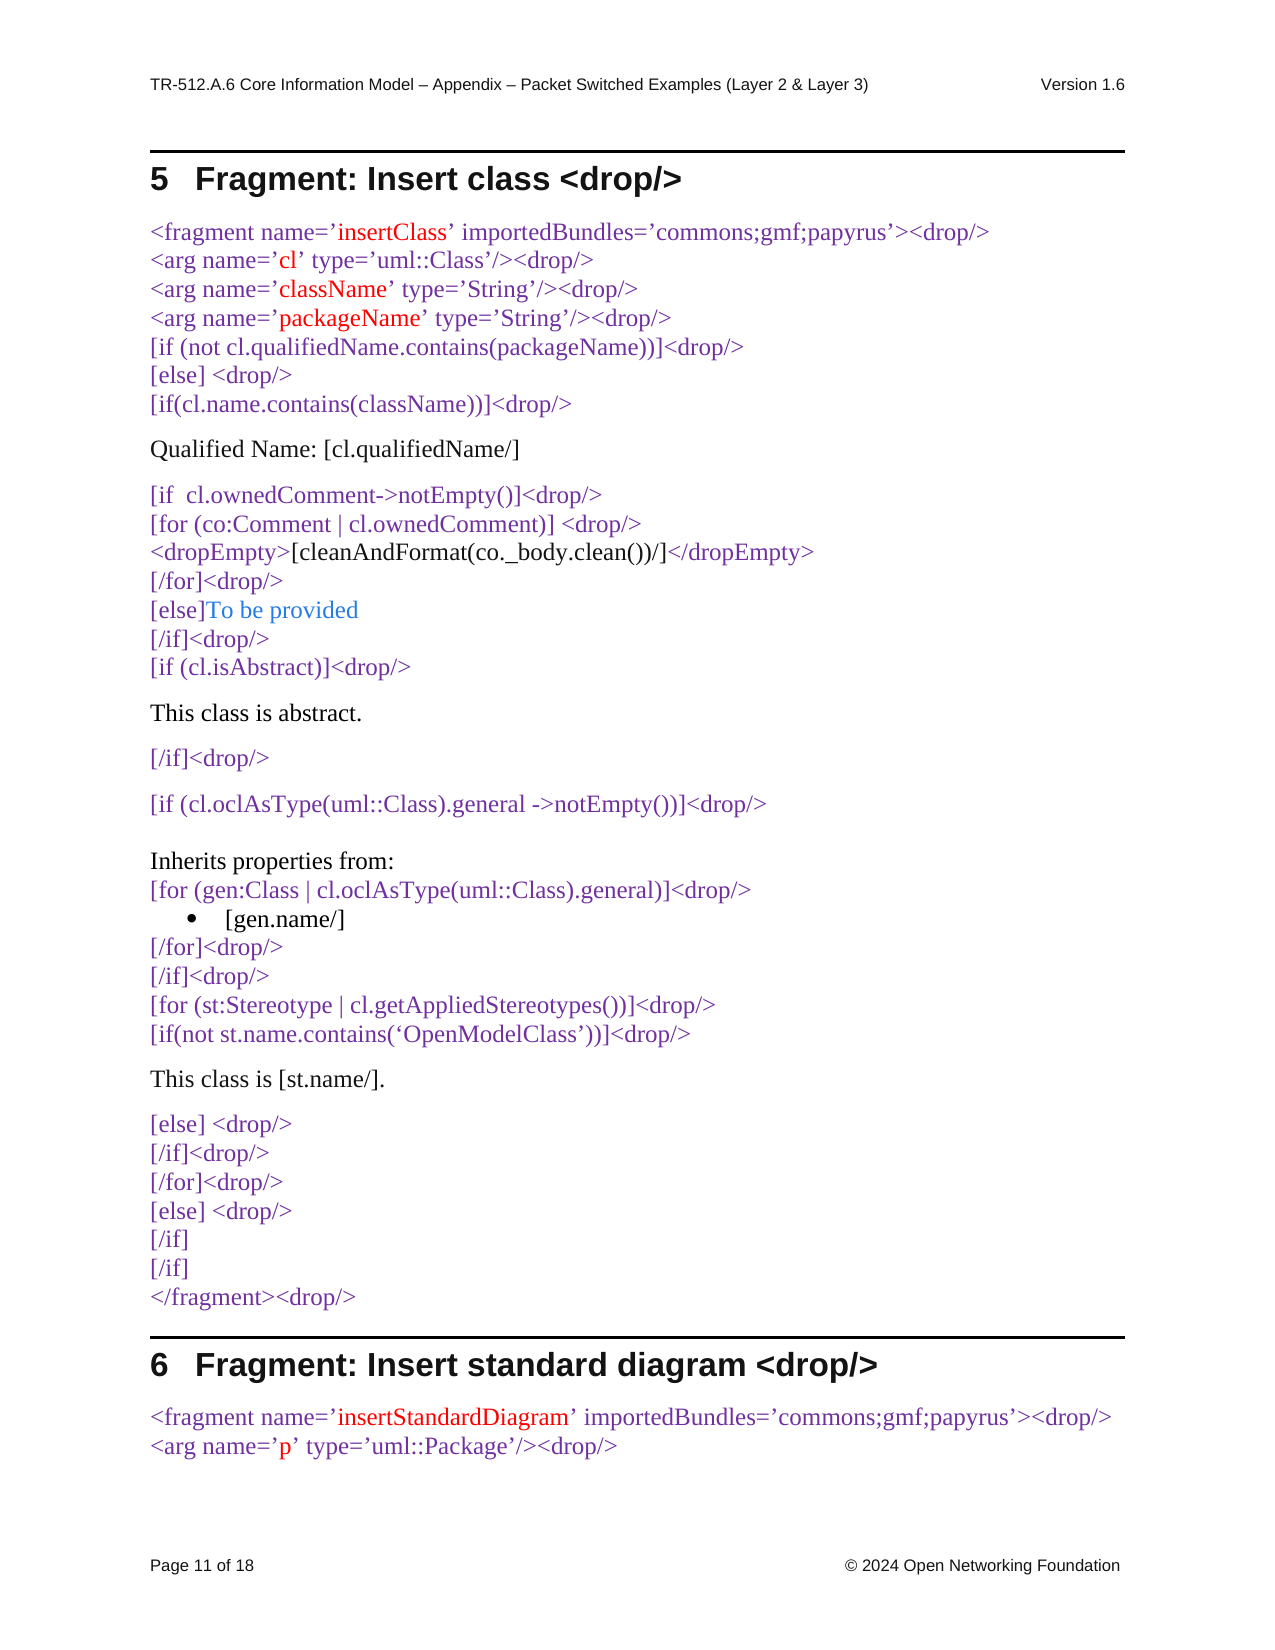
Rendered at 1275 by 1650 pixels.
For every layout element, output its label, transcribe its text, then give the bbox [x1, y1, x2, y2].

text <dropEmpty>[cleanAndFormat(co._body.clean())/]</dropEmpty> [150, 537, 1125, 566]
text [for (st:Stereotype | cl.getAppliedStereotypes())]<drop/> [if(not st.name.contains(‘OpenModelClass’))]<drop/> [150, 990, 1125, 1047]
text Inherits properties from: [150, 846, 1125, 875]
text [/if]<drop/> [150, 961, 1125, 990]
text [if cl.ownedComment->notEmpty()]<drop/> [150, 480, 1125, 509]
text [for (gen:Class | cl.oclAsType(uml::Class).general)]<drop/> [150, 875, 1125, 904]
text [else]To be provided [150, 595, 1125, 624]
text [150, 1402, 1125, 1460]
text <fragment name=’insertClass’ importedBundles=’commons;gmf;papyrus’><drop/> <arg name=’cl’ type=’uml::Class’/><drop/> <arg name=’className’ type=’String’/><drop/> <arg name=’packageName’ type=’String’/><drop/> [if (not cl.qualifiedName.contains(packageName))]<drop/> [else] <drop/> [if(cl.name.contains(className))]<drop/> [150, 217, 1125, 418]
text [else] <drop/> [/if]<drop/> [/for]<drop/> [else] <drop/> [/if] [/if] </fragment><drop/> [150, 1109, 1125, 1311]
list [gen.name/] [187, 904, 1125, 932]
text [/for]<drop/> [150, 932, 1125, 961]
text Qualified Name: [cl.qualifiedName/] [150, 434, 1125, 463]
text [if (cl.isAbstract)]<drop/> [150, 652, 1125, 681]
text This class is abstract. [150, 698, 1125, 727]
subtitle Fragment: Insert standard diagram <drop/> [150, 1339, 1125, 1383]
text [for (co:Comment | cl.ownedComment)] <drop/> [150, 509, 1125, 537]
text [/for]<drop/> [150, 566, 1125, 595]
text [/if]<drop/> [150, 624, 1125, 652]
text [if (cl.oclAsType(uml::Class).general ->notEmpty())]<drop/> [150, 789, 1125, 817]
text This class is [st.name/]. [150, 1064, 1125, 1093]
subtitle Fragment: Insert class <drop/> [150, 153, 1125, 198]
text [/if]<drop/> [150, 743, 1125, 772]
